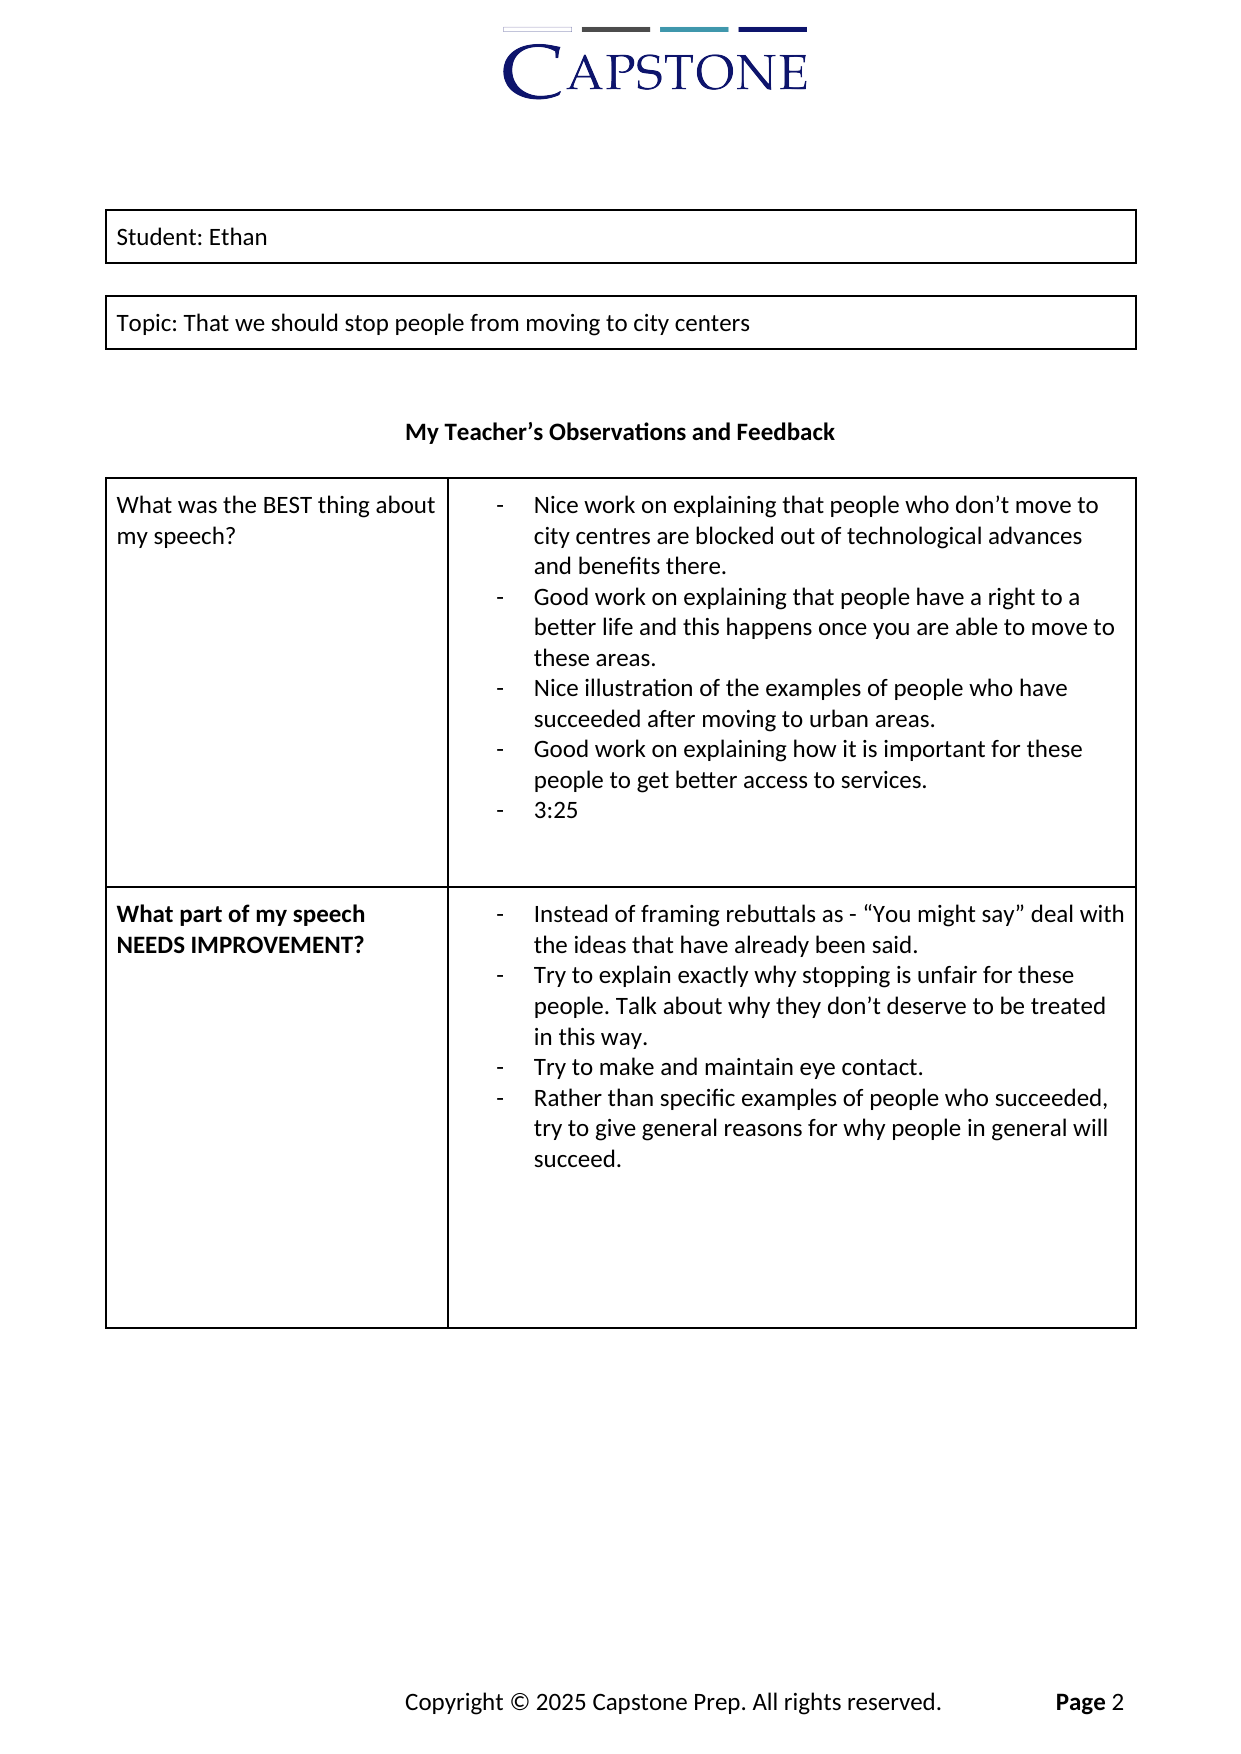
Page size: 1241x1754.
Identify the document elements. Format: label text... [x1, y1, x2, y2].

picture [495, 18, 816, 106]
text My Teacher’s Observations and Feedback [105, 416, 1135, 446]
